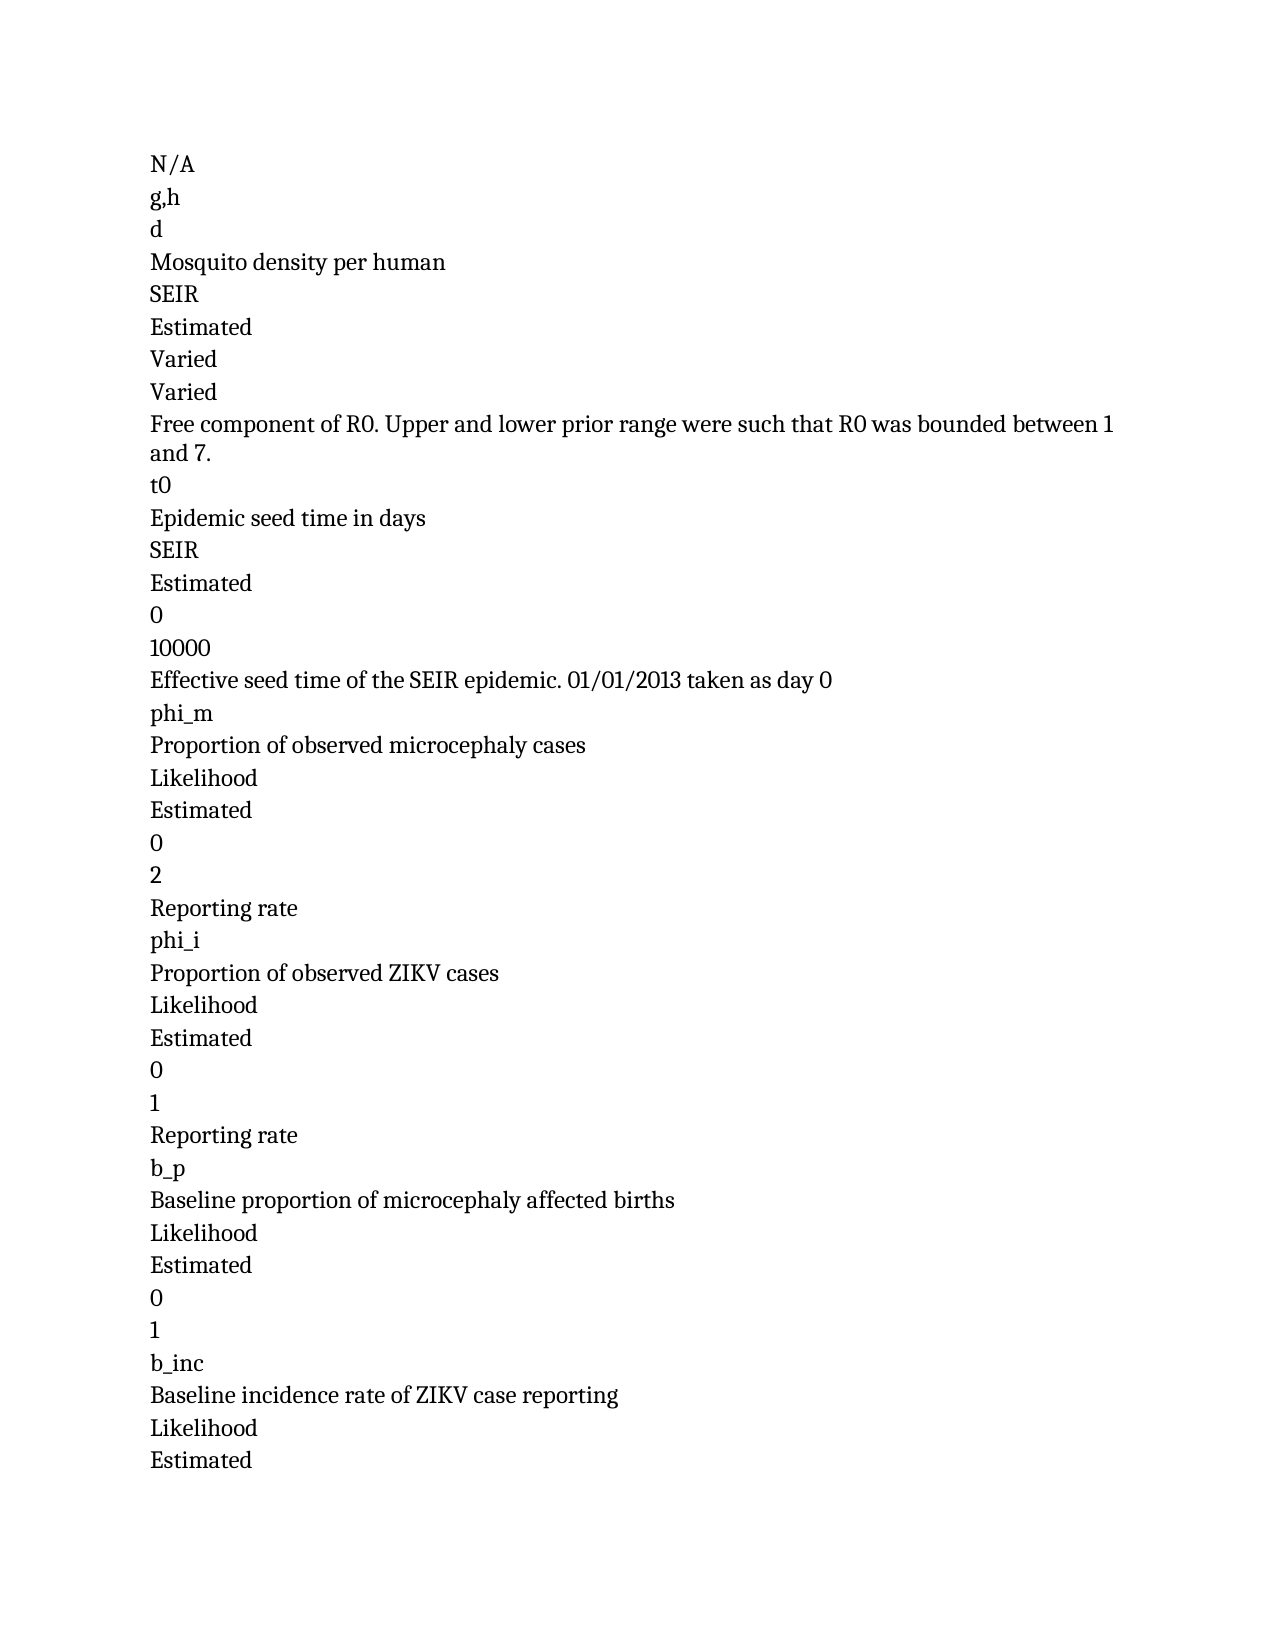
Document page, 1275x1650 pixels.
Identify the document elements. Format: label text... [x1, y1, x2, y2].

text 0 [150, 1284, 1125, 1312]
text Baseline incidence rate of ZIKV case reporting [150, 1381, 1125, 1410]
text 0 [150, 829, 1125, 857]
text Likelihood [150, 991, 1125, 1020]
text t0 [150, 471, 1125, 500]
text SEIR [150, 536, 1125, 565]
text g,h [150, 182, 1125, 211]
text Likelihood [150, 1219, 1125, 1247]
text Likelihood [150, 1414, 1125, 1442]
text Likelihood [150, 764, 1125, 792]
text Mosquito density per human [150, 247, 1125, 276]
text 1 [150, 1316, 1125, 1345]
text Estimated [150, 312, 1125, 341]
text Epidemic seed time in days [150, 504, 1125, 532]
text Proportion of observed ZIKV cases [150, 959, 1125, 987]
text Varied [150, 345, 1125, 374]
text b_p [150, 1154, 1125, 1182]
text 0 [150, 1056, 1125, 1085]
text Estimated [150, 1024, 1125, 1052]
text Reporting rate [150, 1121, 1125, 1150]
text Estimated [150, 1251, 1125, 1280]
text Estimated [150, 796, 1125, 825]
text Effective seed time of the SEIR epidemic. 01/01/2013 taken as day 0 [150, 666, 1125, 695]
text 2 [150, 861, 1125, 890]
text phi_i [150, 926, 1125, 955]
text Estimated [150, 1446, 1125, 1475]
text Baseline proportion of microcephaly affected births [150, 1186, 1125, 1215]
text Reporting rate [150, 894, 1125, 922]
text Free component of R0. Upper and lower prior range were such that R0 was bounded between 1 and 7. [150, 410, 1125, 467]
text 1 [150, 1089, 1125, 1117]
text 10000 [150, 634, 1125, 662]
text b_inc [150, 1349, 1125, 1377]
text d [150, 215, 1125, 244]
text 0 [150, 601, 1125, 630]
text N/A [150, 150, 1125, 179]
text Proportion of observed microcephaly cases [150, 731, 1125, 760]
text SEIR [150, 280, 1125, 309]
text Varied [150, 377, 1125, 406]
text phi_m [150, 699, 1125, 727]
text Estimated [150, 569, 1125, 597]
